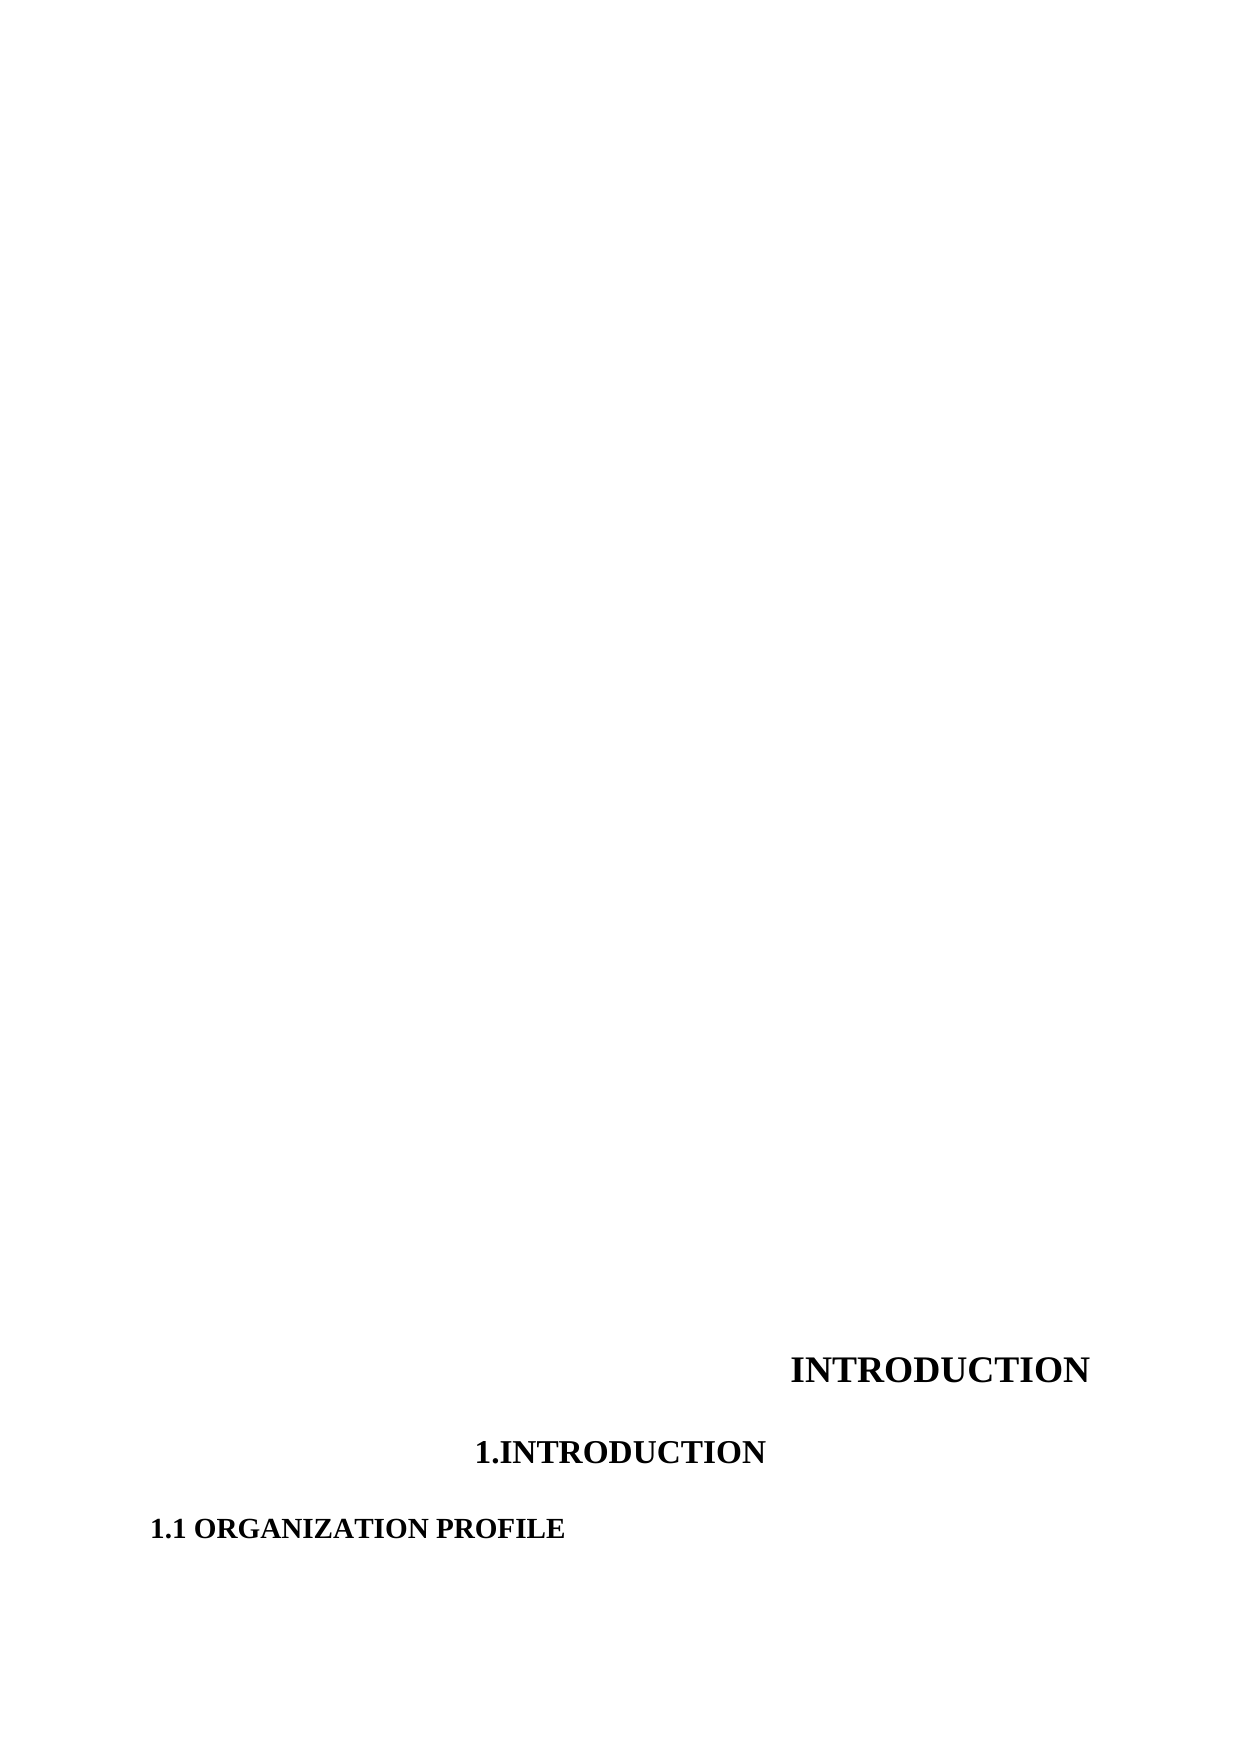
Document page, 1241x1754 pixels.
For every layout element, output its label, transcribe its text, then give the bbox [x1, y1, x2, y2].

text 1.1 ORGANIZATION PROFILE [150, 1511, 1090, 1545]
text 1.INTRODUCTION [150, 1433, 1090, 1471]
text INTRODUCTION [150, 1347, 1090, 1390]
